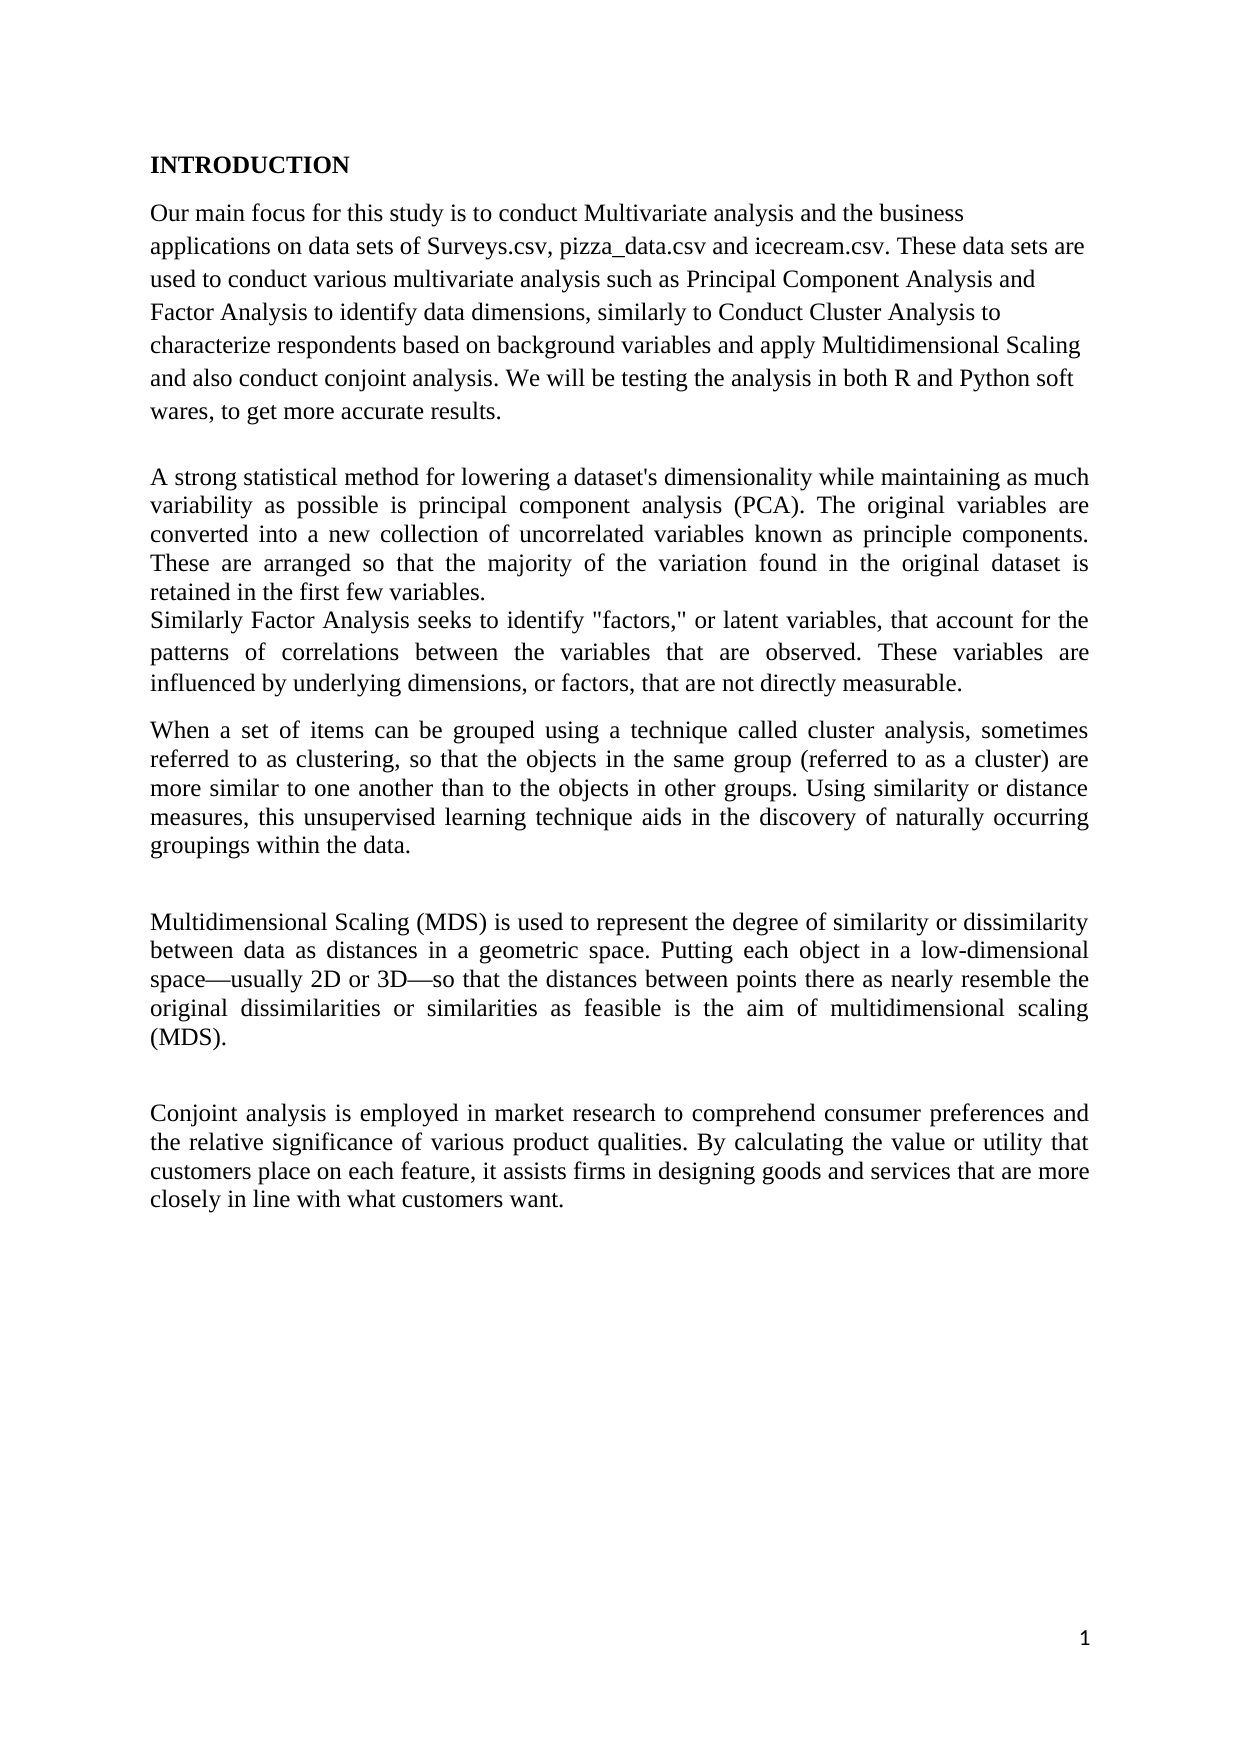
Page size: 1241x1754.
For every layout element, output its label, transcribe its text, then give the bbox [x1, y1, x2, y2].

text Multidimensional Scaling (MDS) is used to represent the degree of similarity or dissimilarity between data as distances in a geometric space. Putting each object in a low-dimensional space—usually 2D or 3D—so that the distances between points there as nearly resemble the original dissimilarities or similarities as feasible is the aim of multidimensional scaling (MDS). [150, 907, 1090, 1051]
text Similarly Factor Analysis seeks to identify "factors," or latent variables, that account for the patterns of correlations between the variables that are observed. These variables are influenced by underlying dimensions, or factors, that are not directly measurable. [150, 606, 1090, 696]
text When a set of items can be grouped using a technique called cluster analysis, sometimes referred to as clustering, so that the objects in the same group (referred to as a cluster) are more similar to one another than to the objects in other groups. Using similarity or distance measures, this unsupervised learning technique aids in the discovery of naturally occurring groupings within the data. [150, 715, 1090, 859]
text INTRODUCTION [150, 150, 1090, 179]
text Our main focus for this study is to conduct Multivariate analysis and the business applications on data sets of Surveys.csv, pizza_data.csv and icecream.csv. These data sets are used to conduct various multivariate analysis such as Principal Component Analysis and Factor Analysis to identify data dimensions, similarly to Conduct Cluster Analysis to characterize respondents based on background variables and apply Multidimensional Scaling and also conduct conjoint analysis. We will be testing the analysis in both R and Python soft wares, to get more accurate results. [150, 198, 1090, 424]
text Conjoint analysis is employed in market research to comprehend consumer preferences and the relative significance of various product qualities. By calculating the value or utility that customers place on each feature, it assists firms in designing goods and services that are more closely in line with what customers want. [150, 1098, 1090, 1213]
text A strong statistical method for lowering a dataset's dimensionality while maintaining as much variability as possible is principal component analysis (PCA). The original variables are converted into a new collection of uncorrelated variables known as principle components. These are arranged so that the majority of the variation found in the original dataset is retained in the first few variables. [150, 462, 1090, 606]
